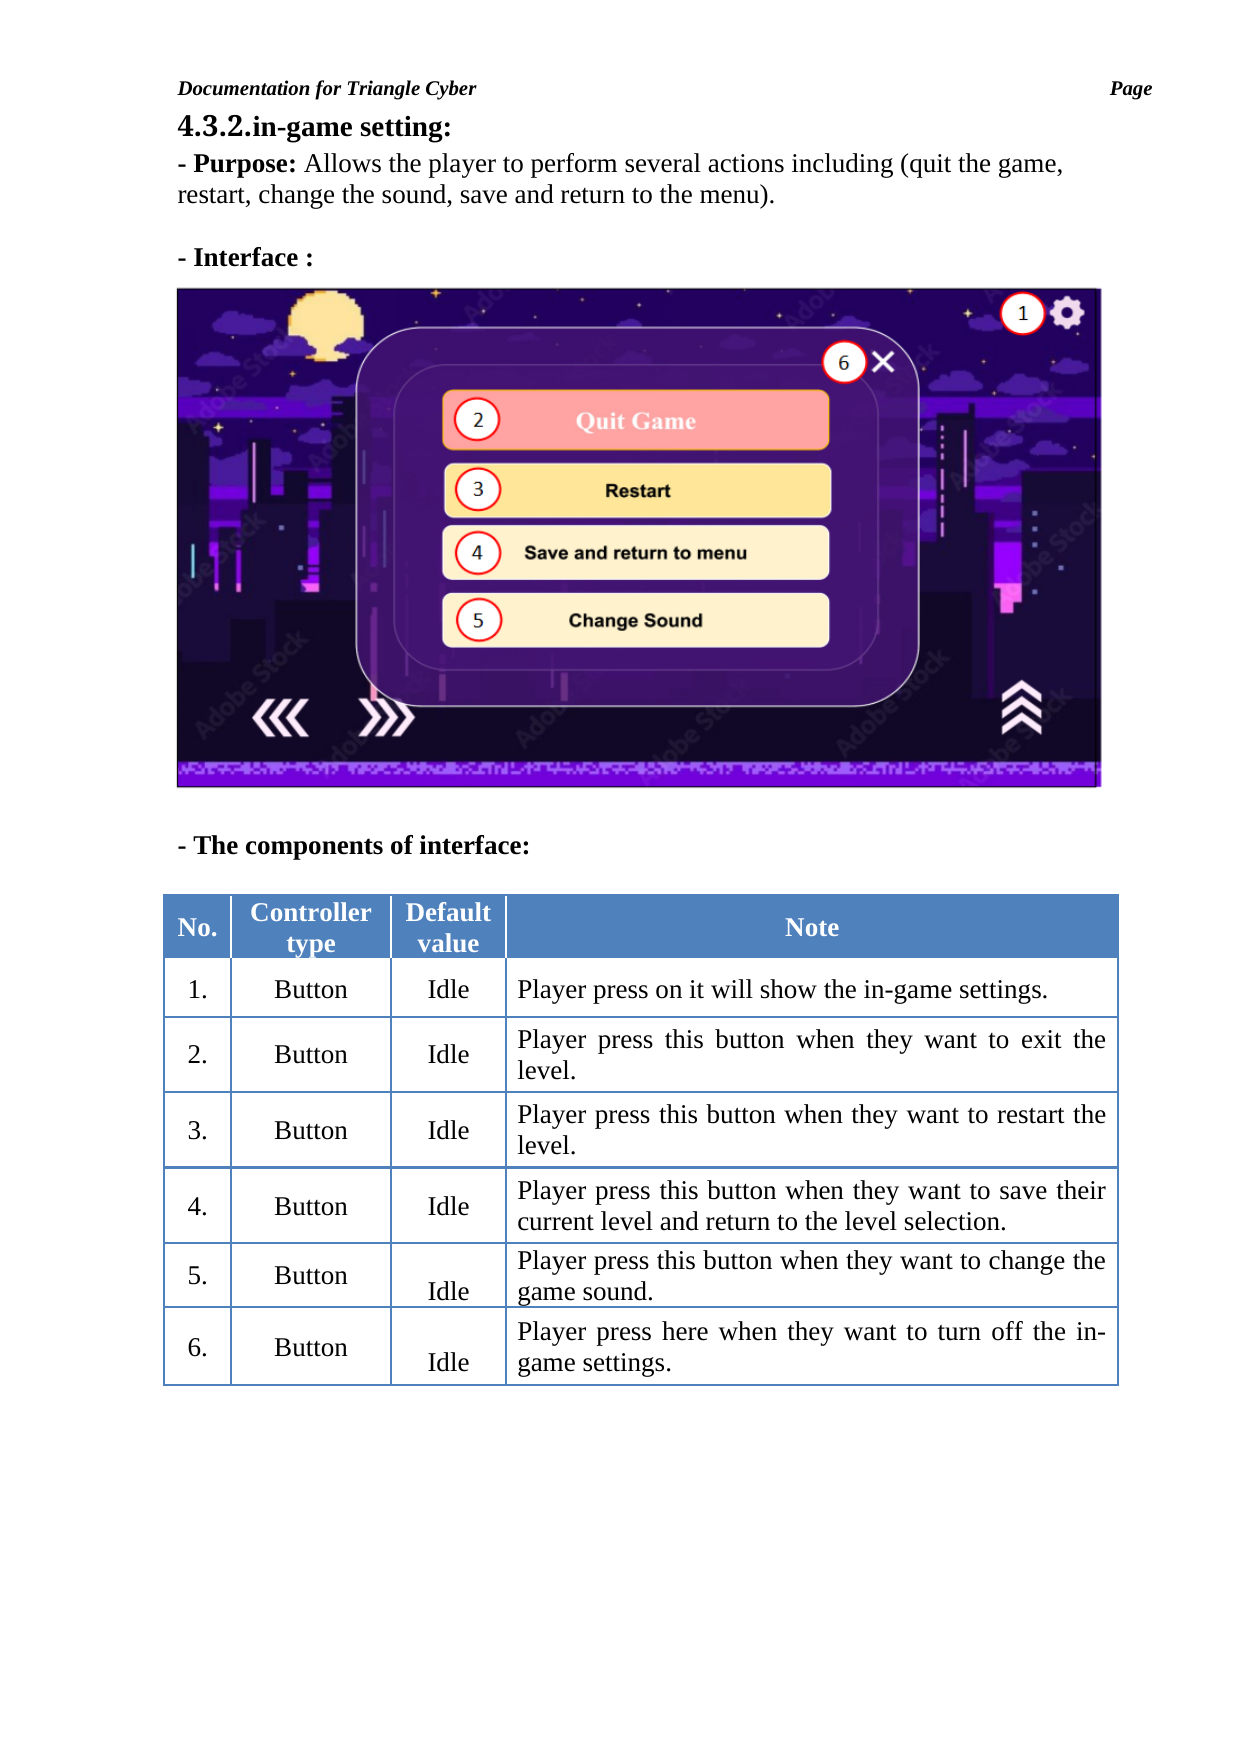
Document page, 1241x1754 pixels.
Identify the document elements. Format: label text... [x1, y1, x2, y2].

table_cell Player press here when they want to turn off the in-game settings. [507, 1308, 1117, 1384]
table_cell Player press on it will show the in-game settings. [507, 963, 1117, 1016]
table_cell 1. [165, 963, 230, 1016]
table_cell Idle [392, 1018, 505, 1091]
table_cell Player press this button when they want to restart the level. [507, 1093, 1117, 1166]
table_cell Idle [392, 1244, 505, 1306]
table_cell Player press this button when they want to change the game sound. [507, 1244, 1117, 1306]
table_cell 2. [165, 1018, 230, 1091]
table_header Controller type [232, 896, 390, 958]
subtitle in-game setting: [177, 118, 1122, 141]
table_cell 3. [165, 1093, 230, 1166]
table_header Note [507, 896, 1117, 958]
table_cell Button [232, 1018, 390, 1091]
table_cell Button [232, 1169, 390, 1242]
table_cell Idle [392, 1169, 505, 1242]
table_cell Button [232, 1093, 390, 1166]
table_cell Button [232, 1308, 390, 1384]
text - Interface : [177, 241, 1122, 272]
table_cell 4. [165, 1169, 230, 1242]
picture [168, 278, 1114, 799]
table_cell Idle [392, 1308, 505, 1384]
table_cell Button [232, 1244, 390, 1306]
text - Purpose: Allows the player to perform several actions including (quit the game, restart, change the sound, save and return to the menu). [177, 147, 1122, 209]
text - The components of interface: [177, 829, 1122, 860]
table_cell 6. [165, 1308, 230, 1384]
table_header No. [165, 896, 230, 958]
table_cell Player press this button when they want to save their current level and return to the level selection. [507, 1169, 1117, 1242]
table_header Default value [392, 896, 505, 958]
table_cell 5. [165, 1244, 230, 1306]
table_cell Button [232, 963, 390, 1016]
table_cell Player press this button when they want to exit the level. [507, 1018, 1117, 1091]
table_cell Idle [392, 1093, 505, 1166]
table_cell Idle [392, 963, 505, 1016]
